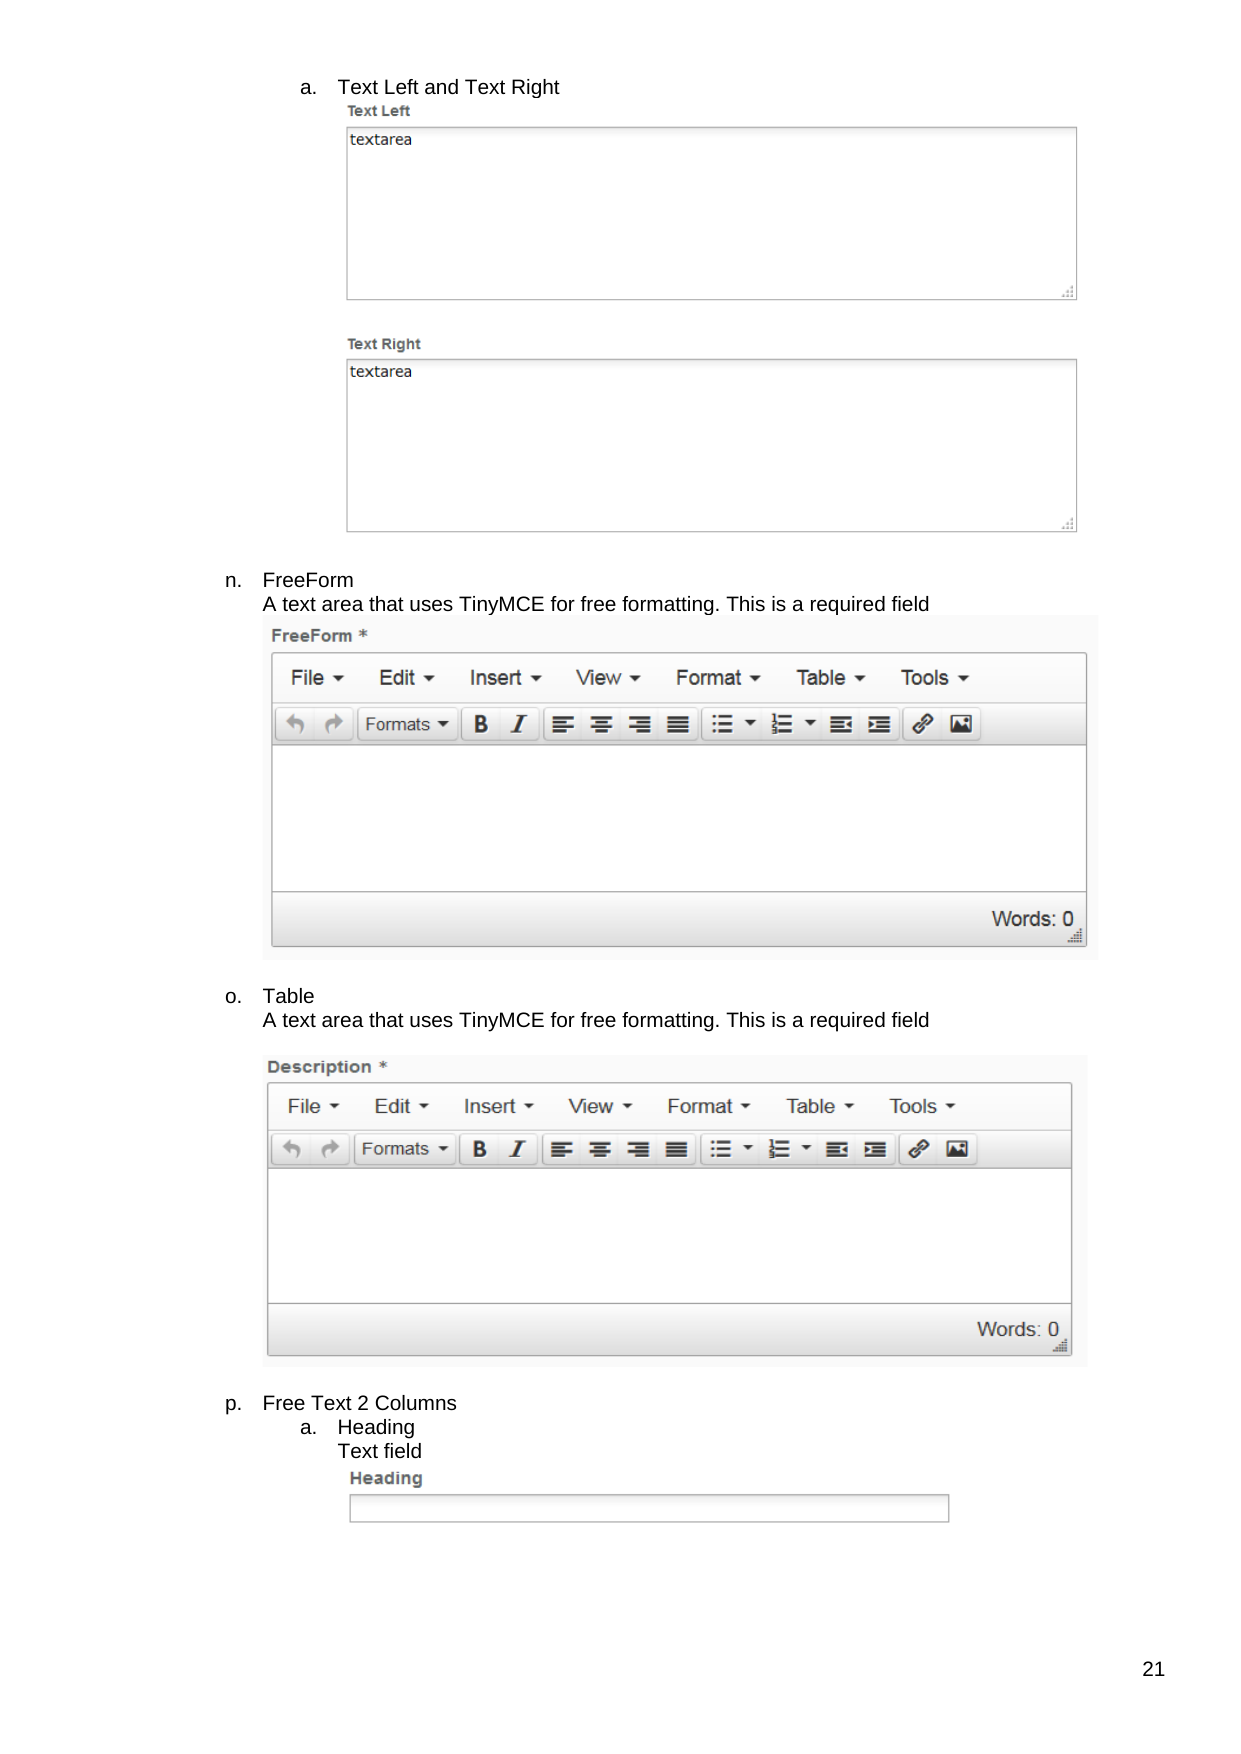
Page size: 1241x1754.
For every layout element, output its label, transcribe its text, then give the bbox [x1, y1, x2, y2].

list Free Text 2 Columns [225, 1391, 1165, 1414]
picture [262, 615, 1099, 960]
picture [337, 98, 1093, 544]
picture [262, 1055, 1088, 1367]
picture [337, 1462, 985, 1540]
